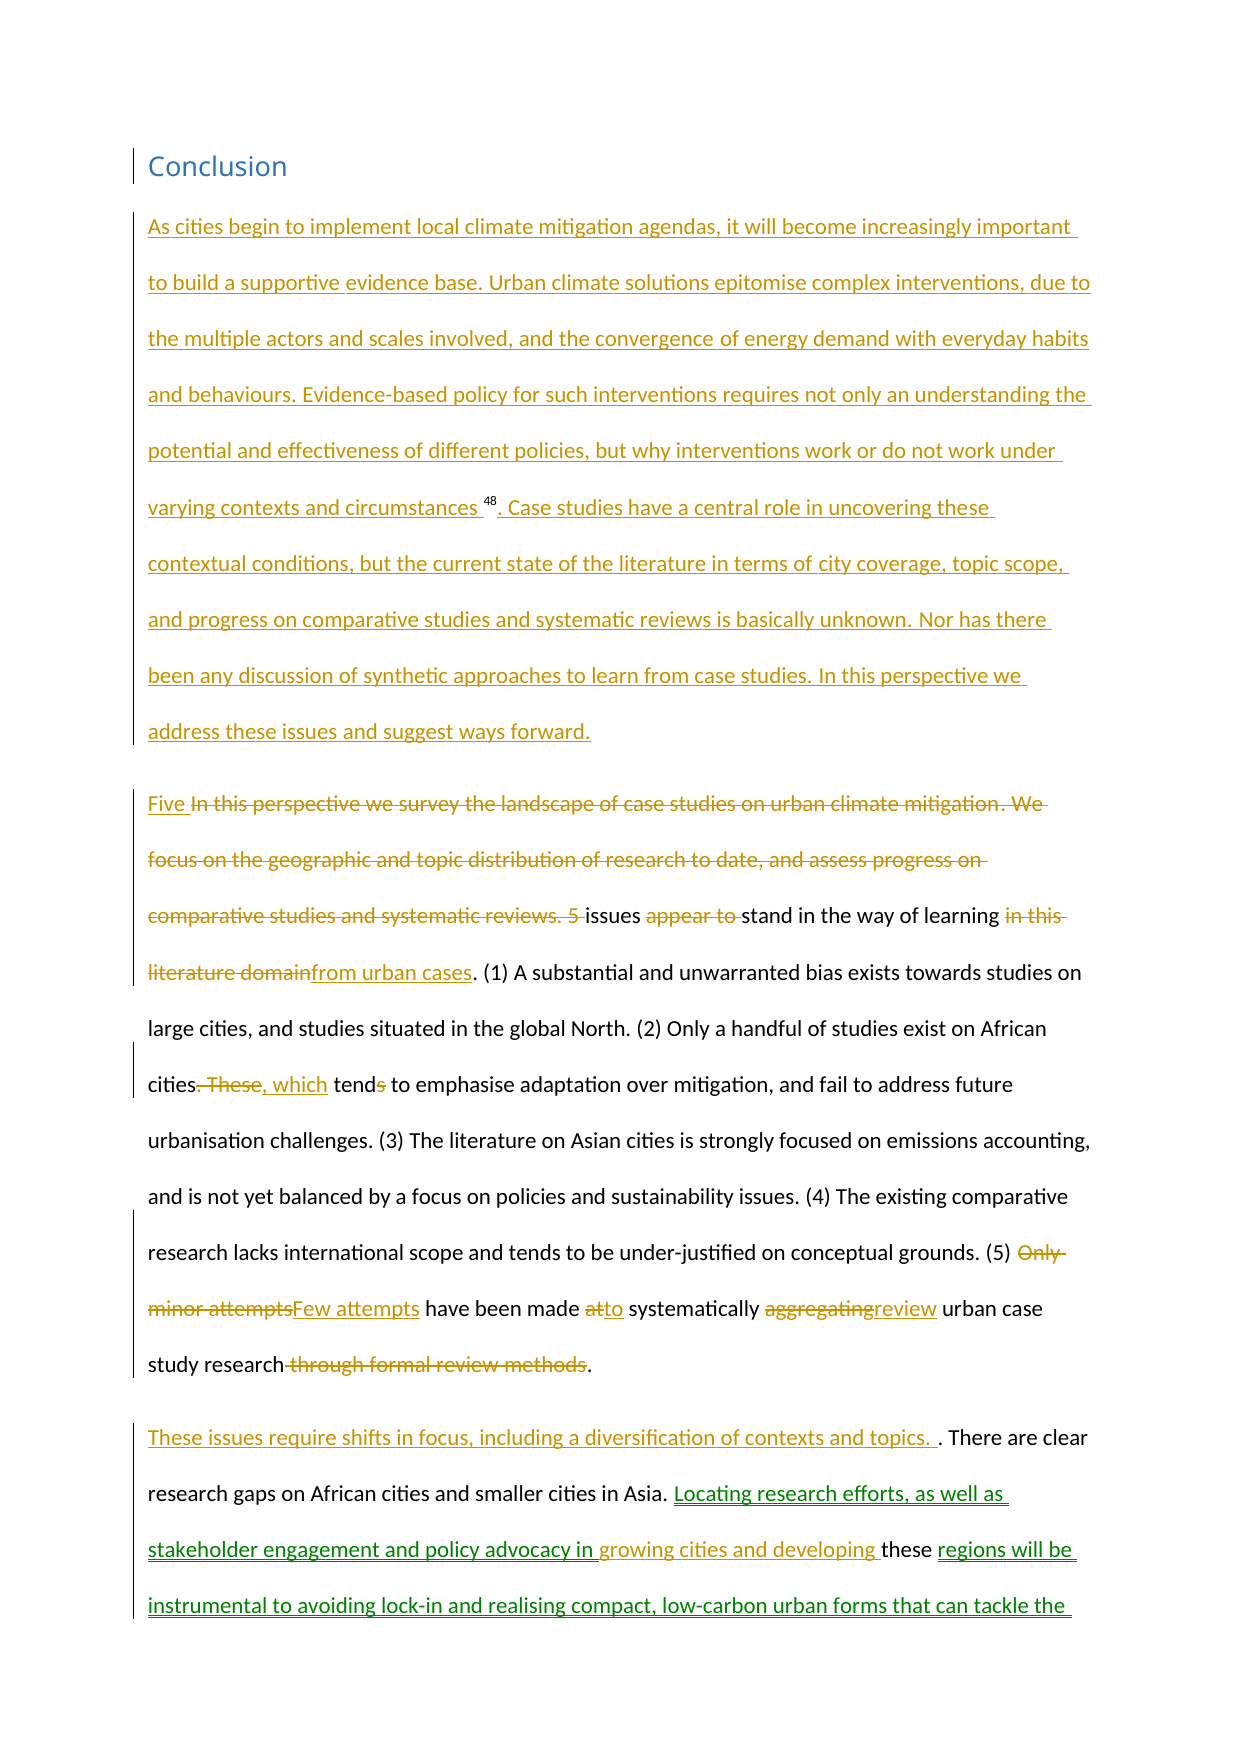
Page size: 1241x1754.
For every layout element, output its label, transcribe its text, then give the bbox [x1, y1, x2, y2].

text 48 [148, 212, 1093, 745]
text 12,492,3,38 [148, 1423, 1093, 1619]
text issues stand in the way of learning . (1) A substantial and unwarranted bias exists towards studies on large cities, and studies situated in the global North. (2) Only a handful of studies exist on African cities tend to emphasise adaptation over mitigation, and fail to address future urbanisation challenges. (3) The literature on Asian cities is strongly focused on emissions accounting, and is not yet balanced by a focus on policies and sustainability issues. (4) The existing comparative research lacks international scope and tends to be under-justified on conceptual grounds. (5) have been made systematically urban case study research. [148, 789, 1093, 1378]
subtitle Conclusion [148, 148, 1093, 184]
